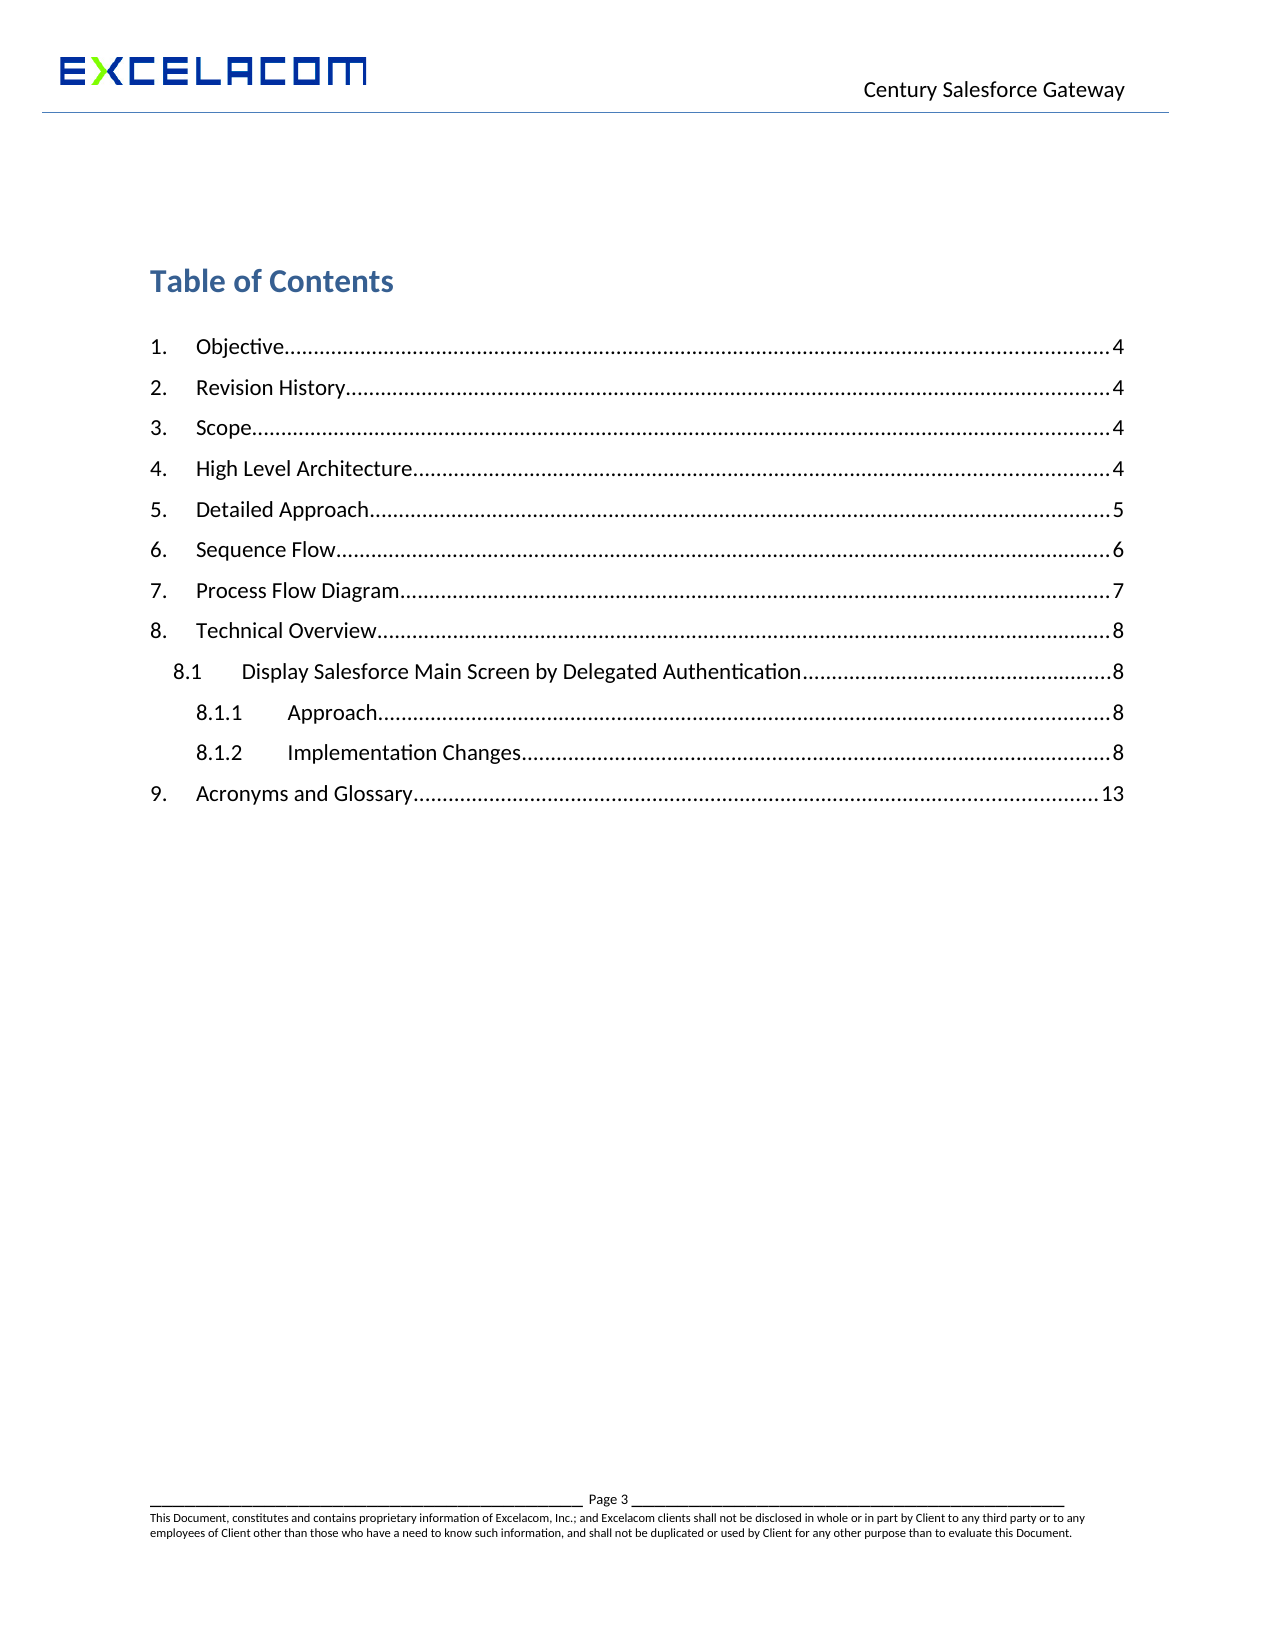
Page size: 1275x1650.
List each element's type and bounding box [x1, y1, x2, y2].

picture [60, 57, 367, 85]
